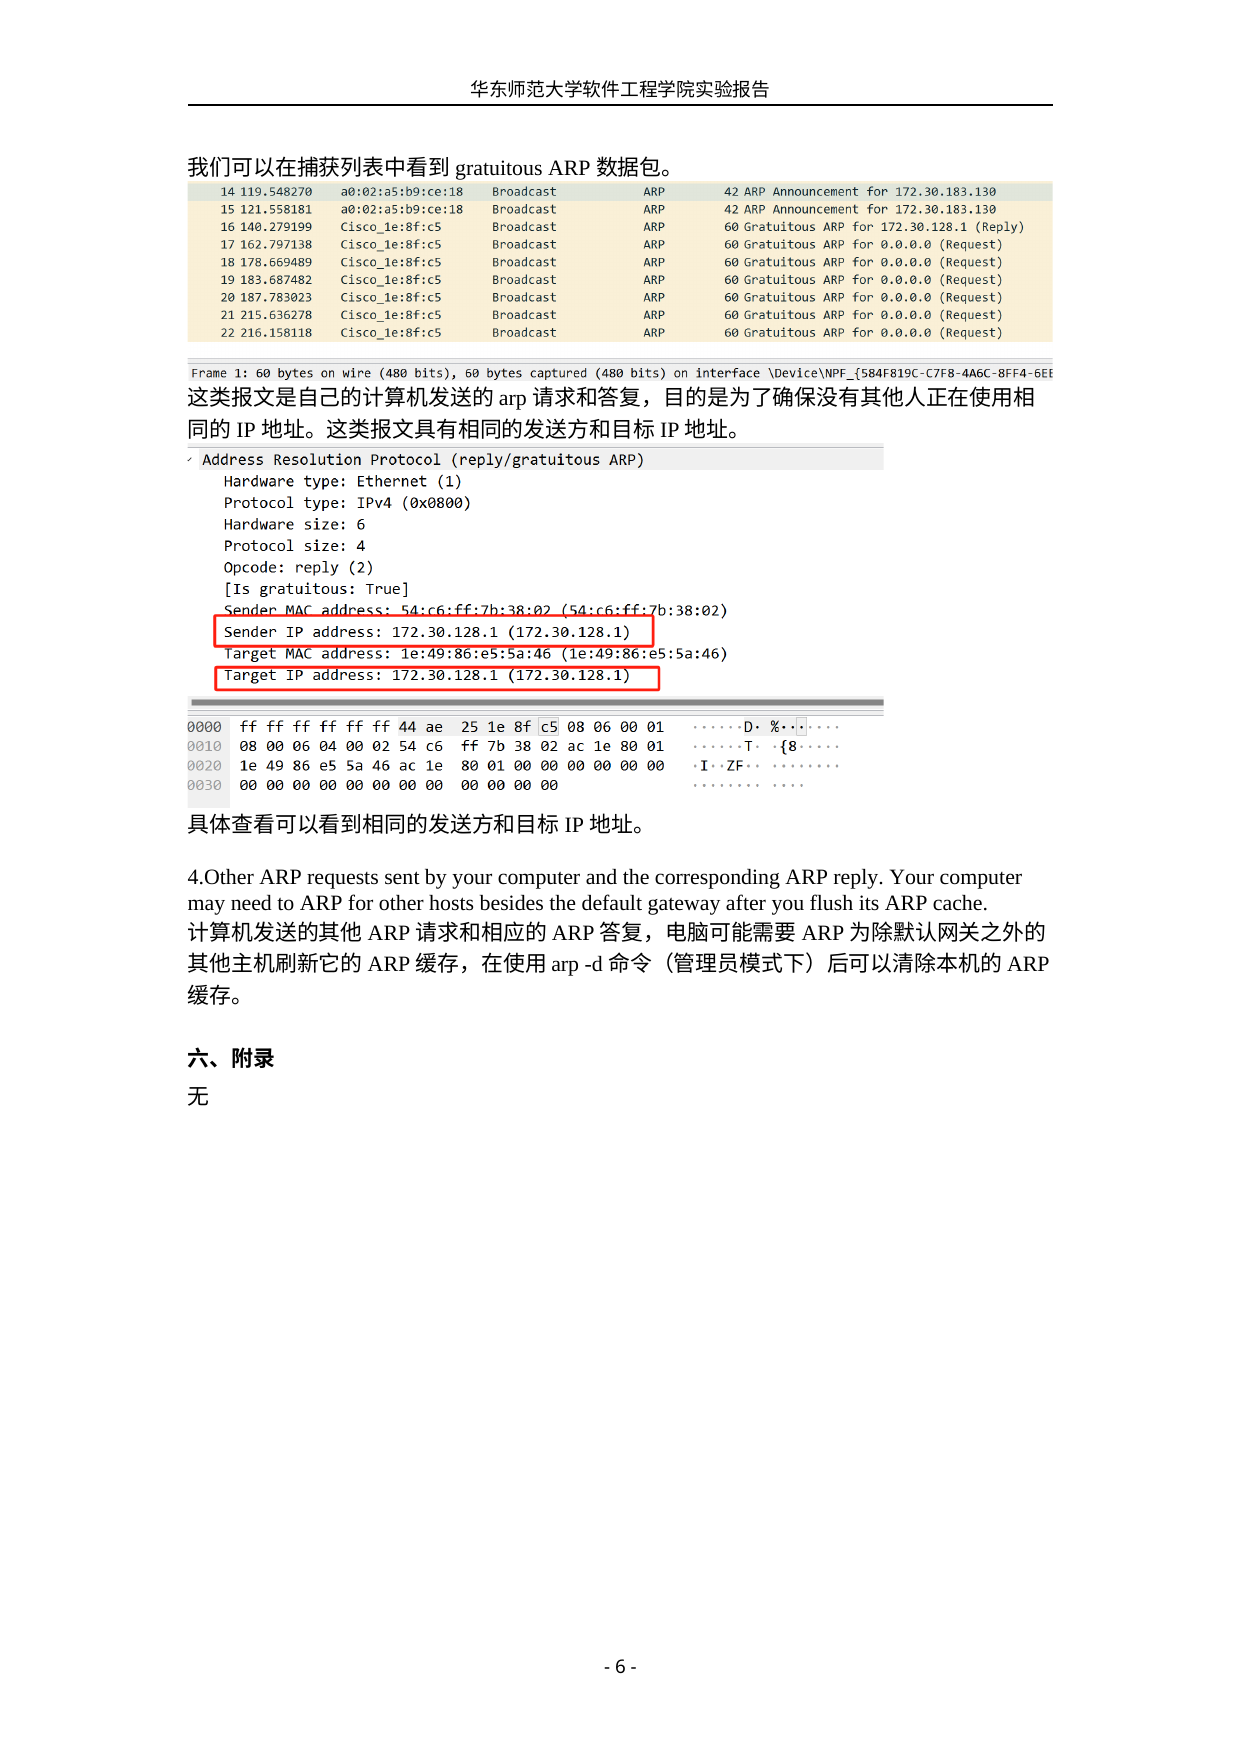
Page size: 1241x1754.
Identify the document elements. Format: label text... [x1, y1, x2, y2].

text 无 [187, 1079, 1053, 1111]
text 4.Other ARP requests sent by your computer and the corresponding ARP reply. Your computer may need to ARP for other hosts besides the default gateway after you flush its ARP cache. [187, 864, 1053, 915]
text 我们可以在捕获列表中看到 gratuitous ARP 数据包。 [187, 150, 1053, 181]
text 计算机发送的其他 ARP 请求和相应的 ARP 答复，电脑可能需要 ARP 为除默认网关之外的其他主机刷新它的 ARP 缓存，在使用arp -d 命令（管理员模式下）后可以清除本机的 ARP 缓存。 [187, 915, 1053, 1010]
text 六、附录 [187, 1041, 1053, 1073]
picture [187, 181, 1053, 381]
picture [187, 443, 884, 808]
text 具体查看可以看到相同的发送方和目标 IP 地址。 [187, 807, 1053, 839]
text 这类报文是自己的计算机发送的 arp 请求和答复，目的是为了确保没有其他人正在使用相同的 IP 地址。这类报文具有相同的发送方和目标 IP 地址。 [187, 381, 1053, 443]
